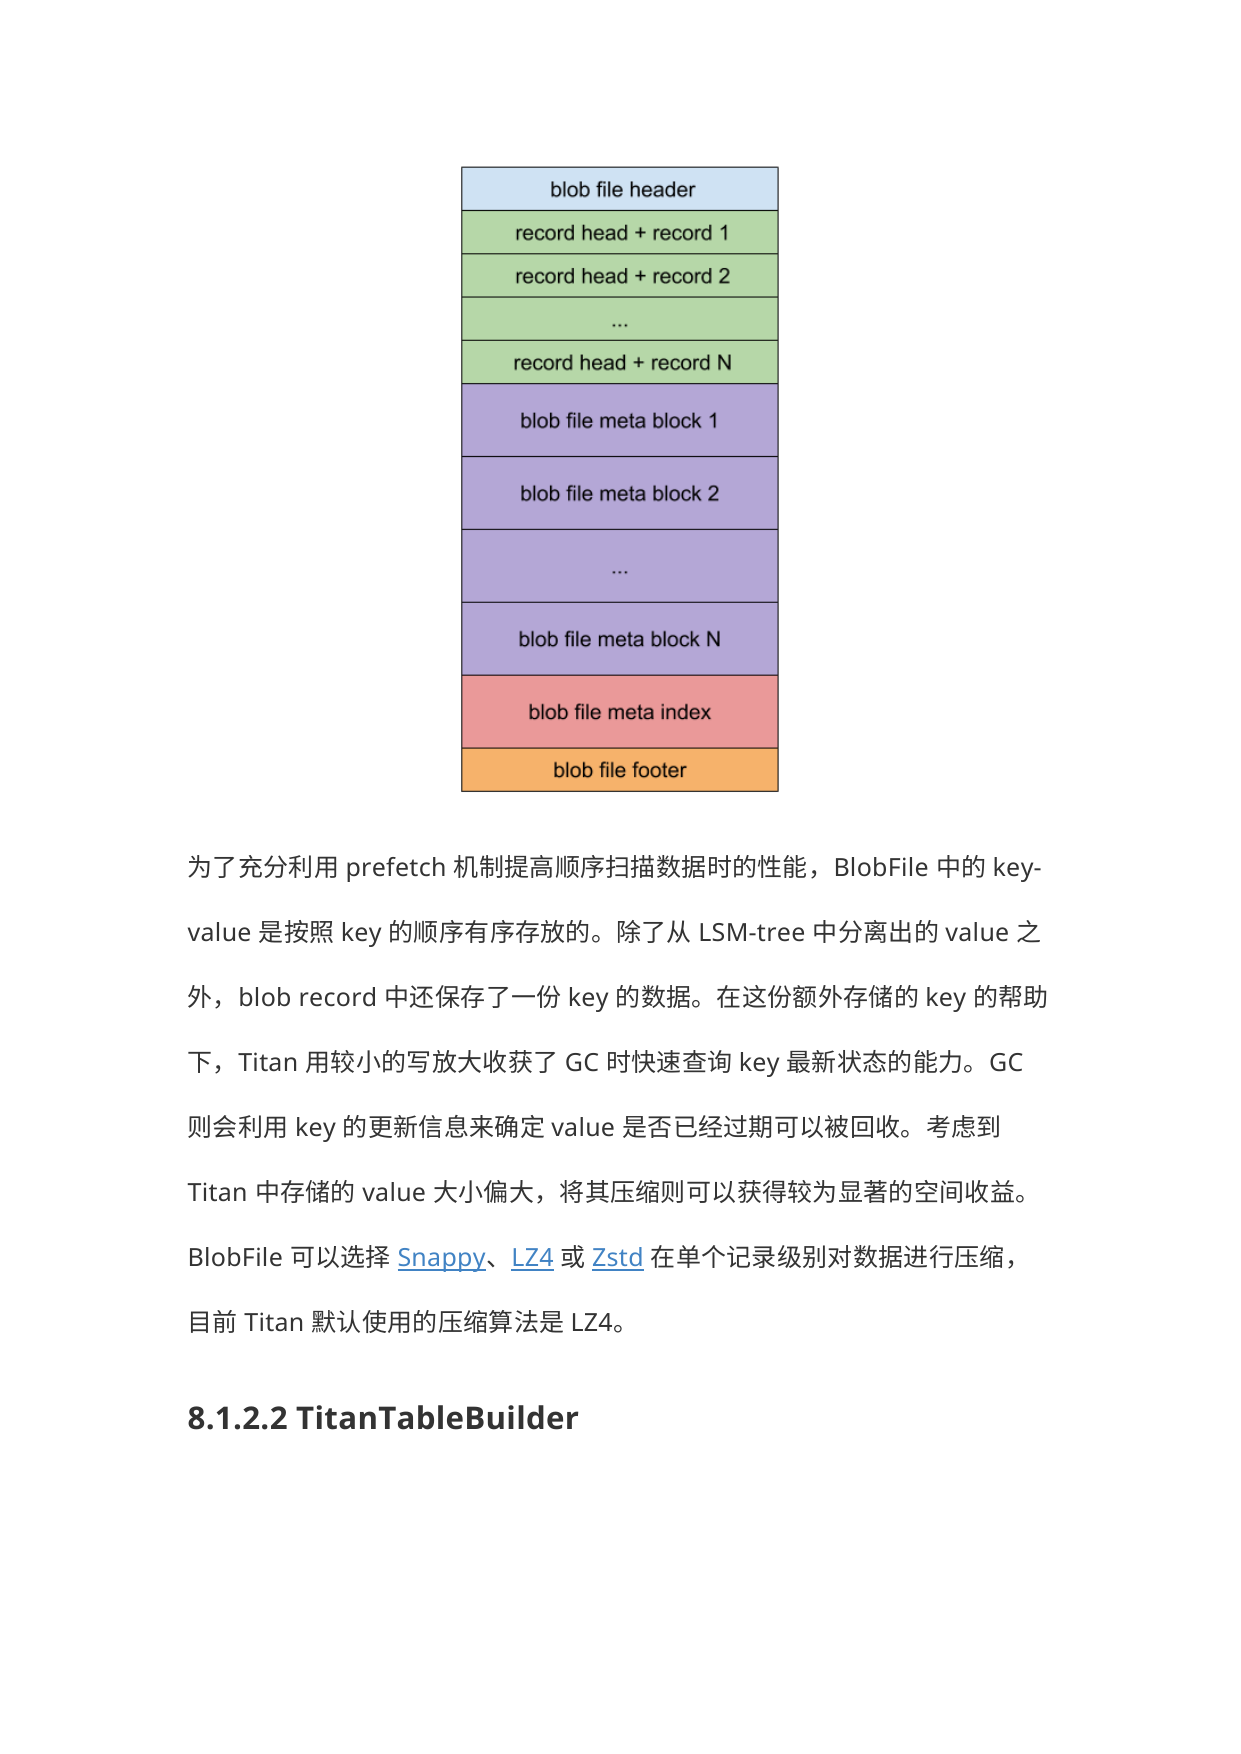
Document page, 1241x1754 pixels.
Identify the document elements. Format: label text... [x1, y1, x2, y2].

text 为了充分利用 prefetch 机制提高顺序扫描数据时的性能，BlobFile 中的 key-value 是按照 key 的顺序有序存放的。除了从 LSM-tree 中分离出的 value 之外，blob record 中还保存了一份 key 的数据。在这份额外存储的 key 的帮助下，Titan 用较小的写放大收获了 GC 时快速查询 key 最新状态的能力。GC 则会利用 key 的更新信息来确定 value 是否已经过期可以被回收。考虑到 Titan 中存储的 value 大小偏大，将其压缩则可以获得较为显著的空间收益。BlobFile 可以选择 Snappy、LZ4 或 Zstd 在单个记录级别对数据进行压缩，目前 Titan 默认使用的压缩算法是 LZ4。 [187, 833, 1053, 1353]
text 8.1.2.2 TitanTableBuilder [187, 1385, 1053, 1450]
picture [187, 162, 1053, 800]
